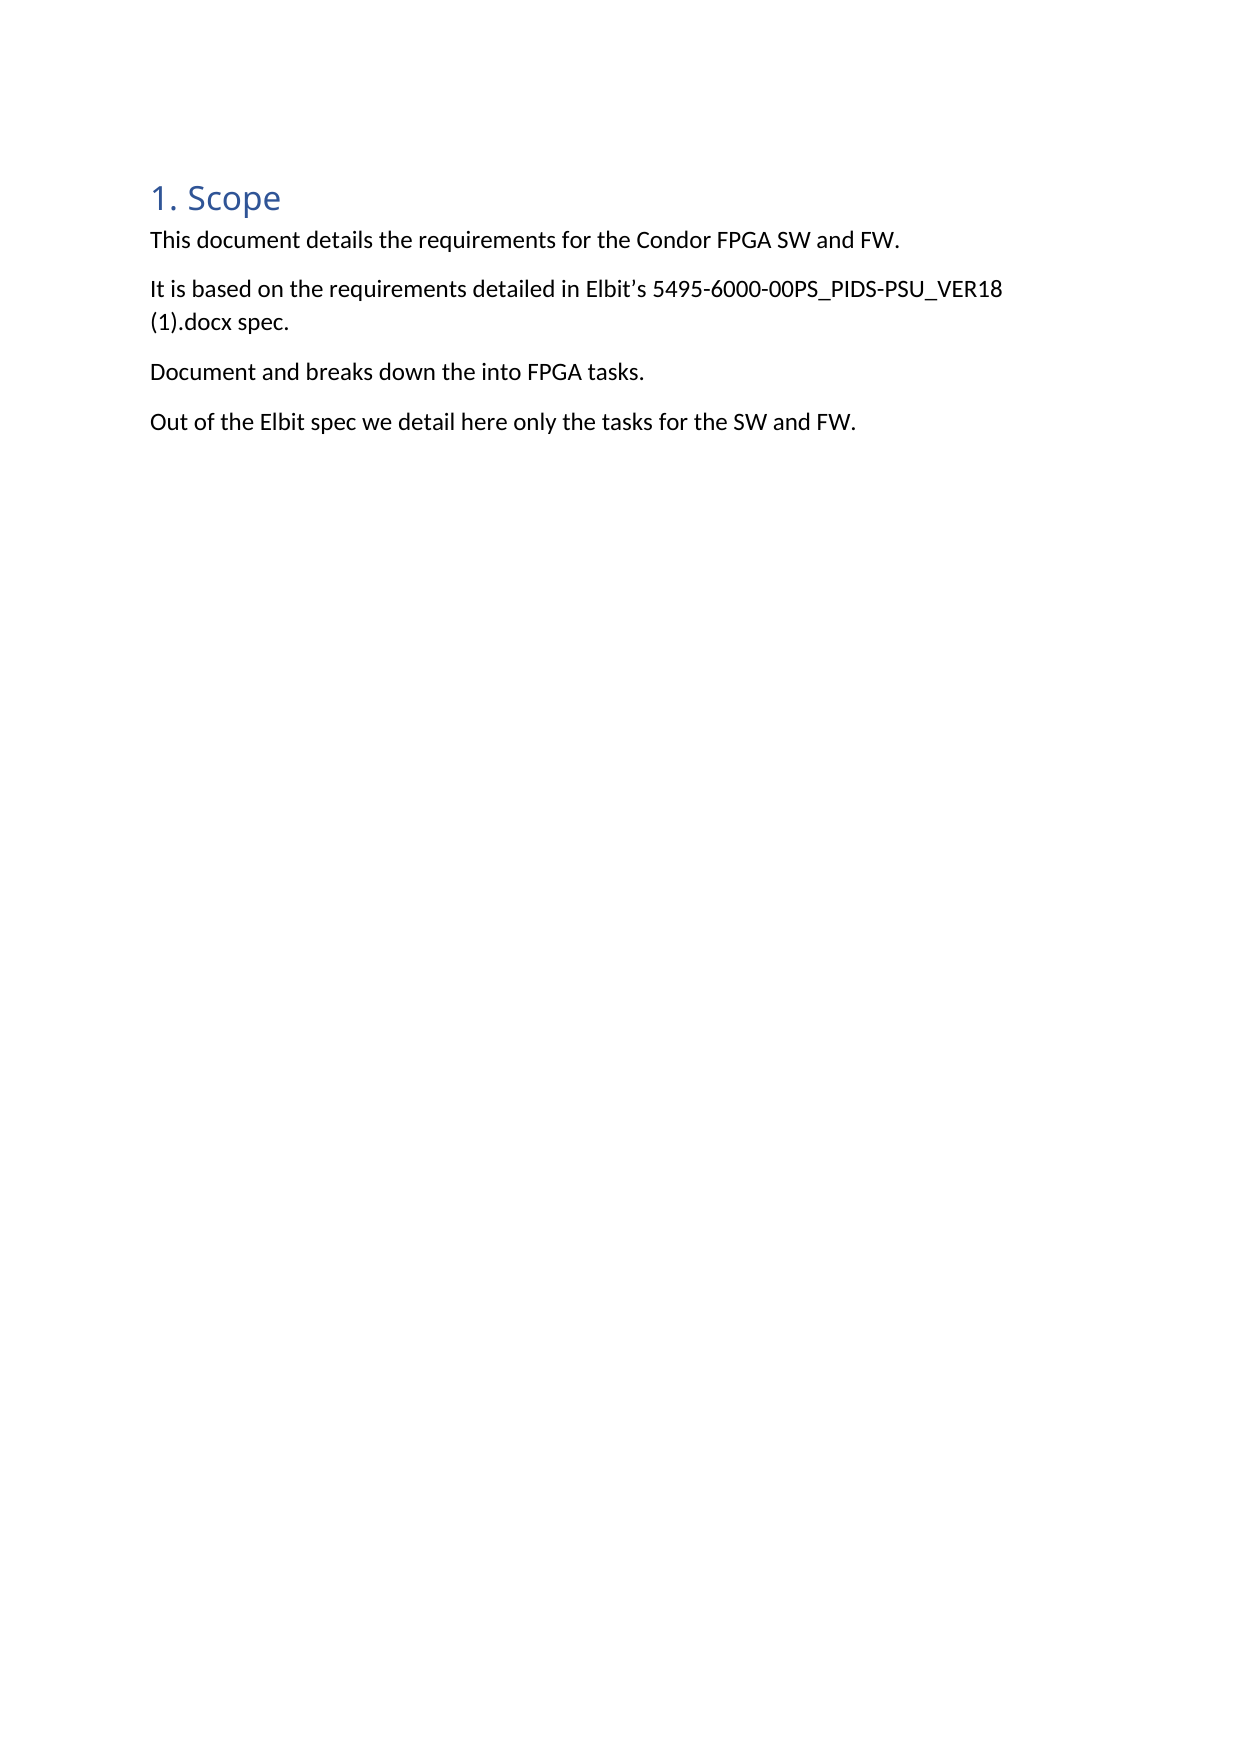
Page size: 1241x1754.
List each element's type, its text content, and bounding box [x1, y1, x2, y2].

text This document details the requirements for the Condor FPGA SW and FW. [150, 224, 1090, 254]
subtitle Scope [150, 175, 1090, 220]
text Out of the Elbit spec we detail here only the tasks for the SW and FW. [150, 406, 1090, 436]
text Document and breaks down the into FPGA tasks. [150, 356, 1090, 387]
text It is based on the requirements detailed in Elbit’s 5495-6000-00PS_PIDS-PSU_VER18 (1).docx spec. [150, 273, 1090, 337]
